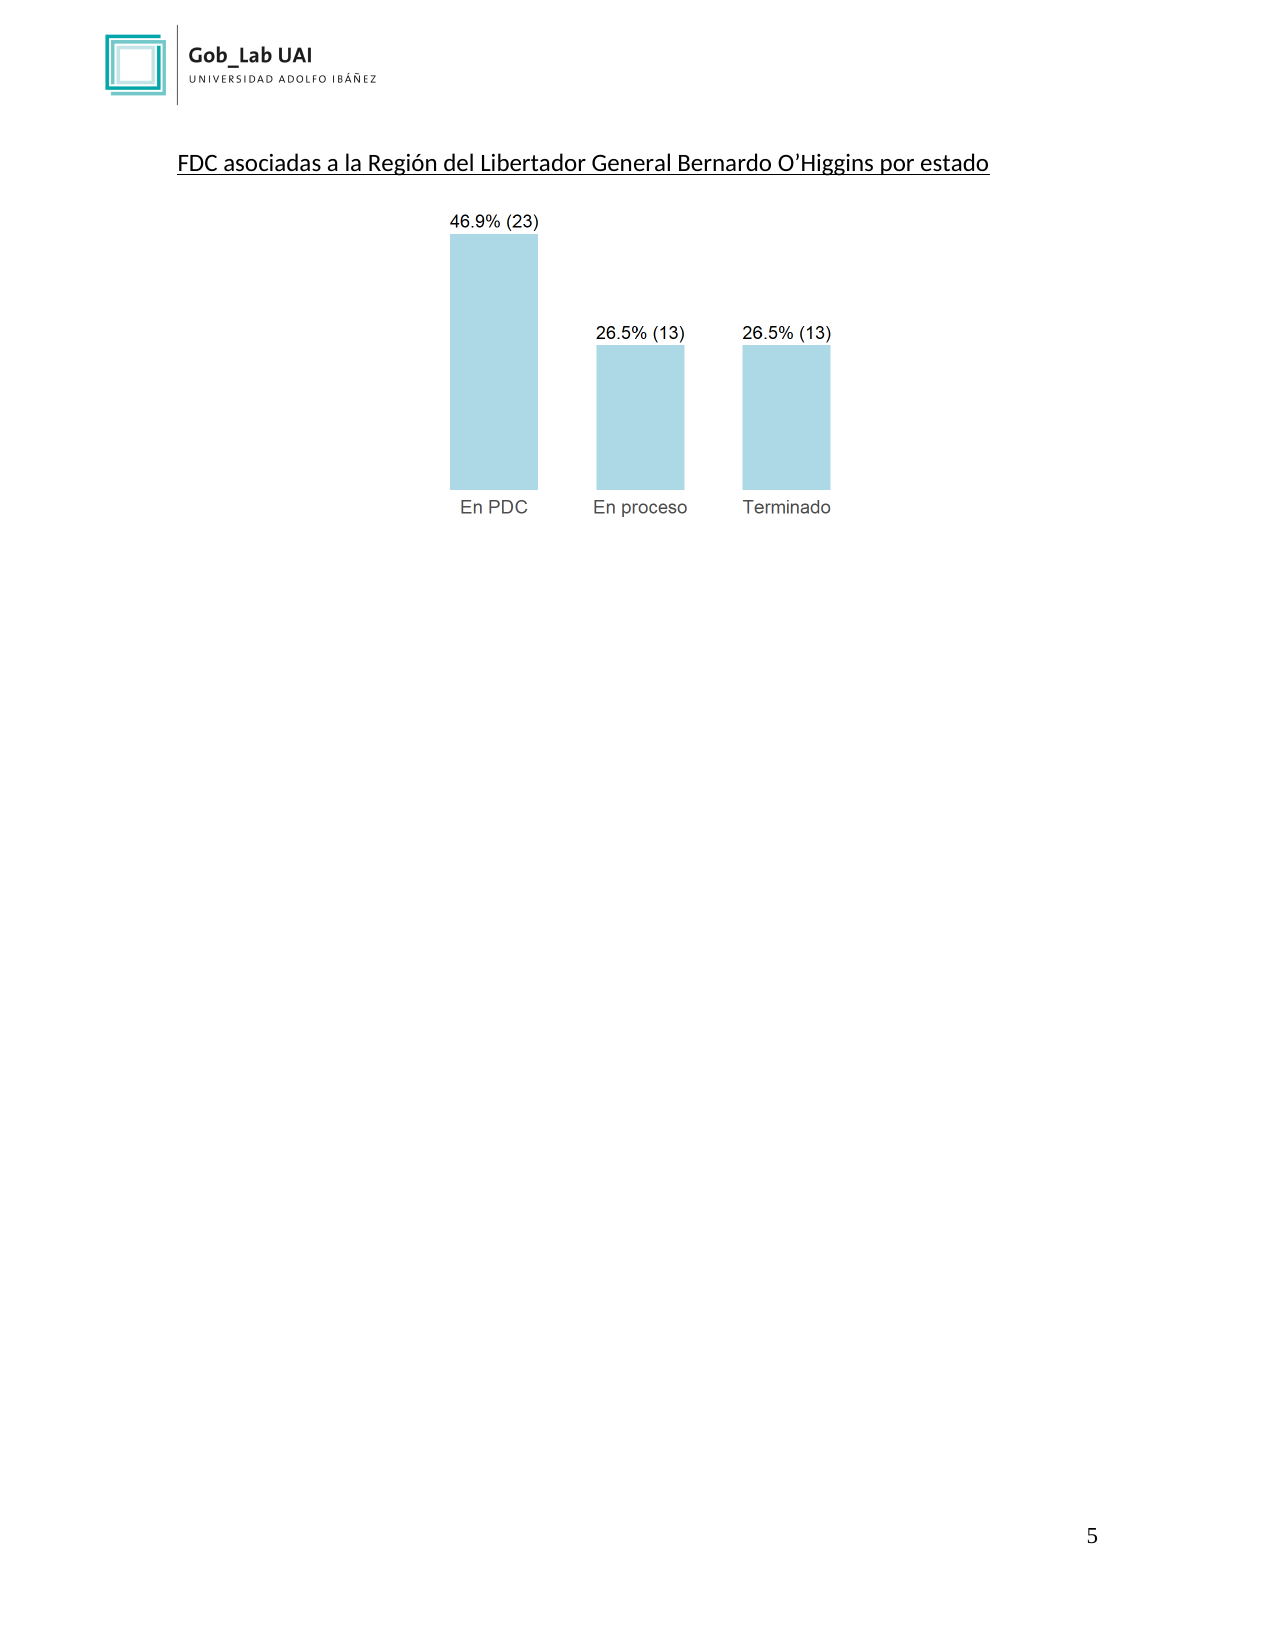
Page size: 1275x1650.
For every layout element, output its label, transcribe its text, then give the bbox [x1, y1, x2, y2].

subtitle FDC asociadas a la Región del Libertador General Bernardo O’Higgins por estado [177, 148, 1098, 178]
picture [389, 196, 886, 528]
picture [102, 22, 379, 107]
